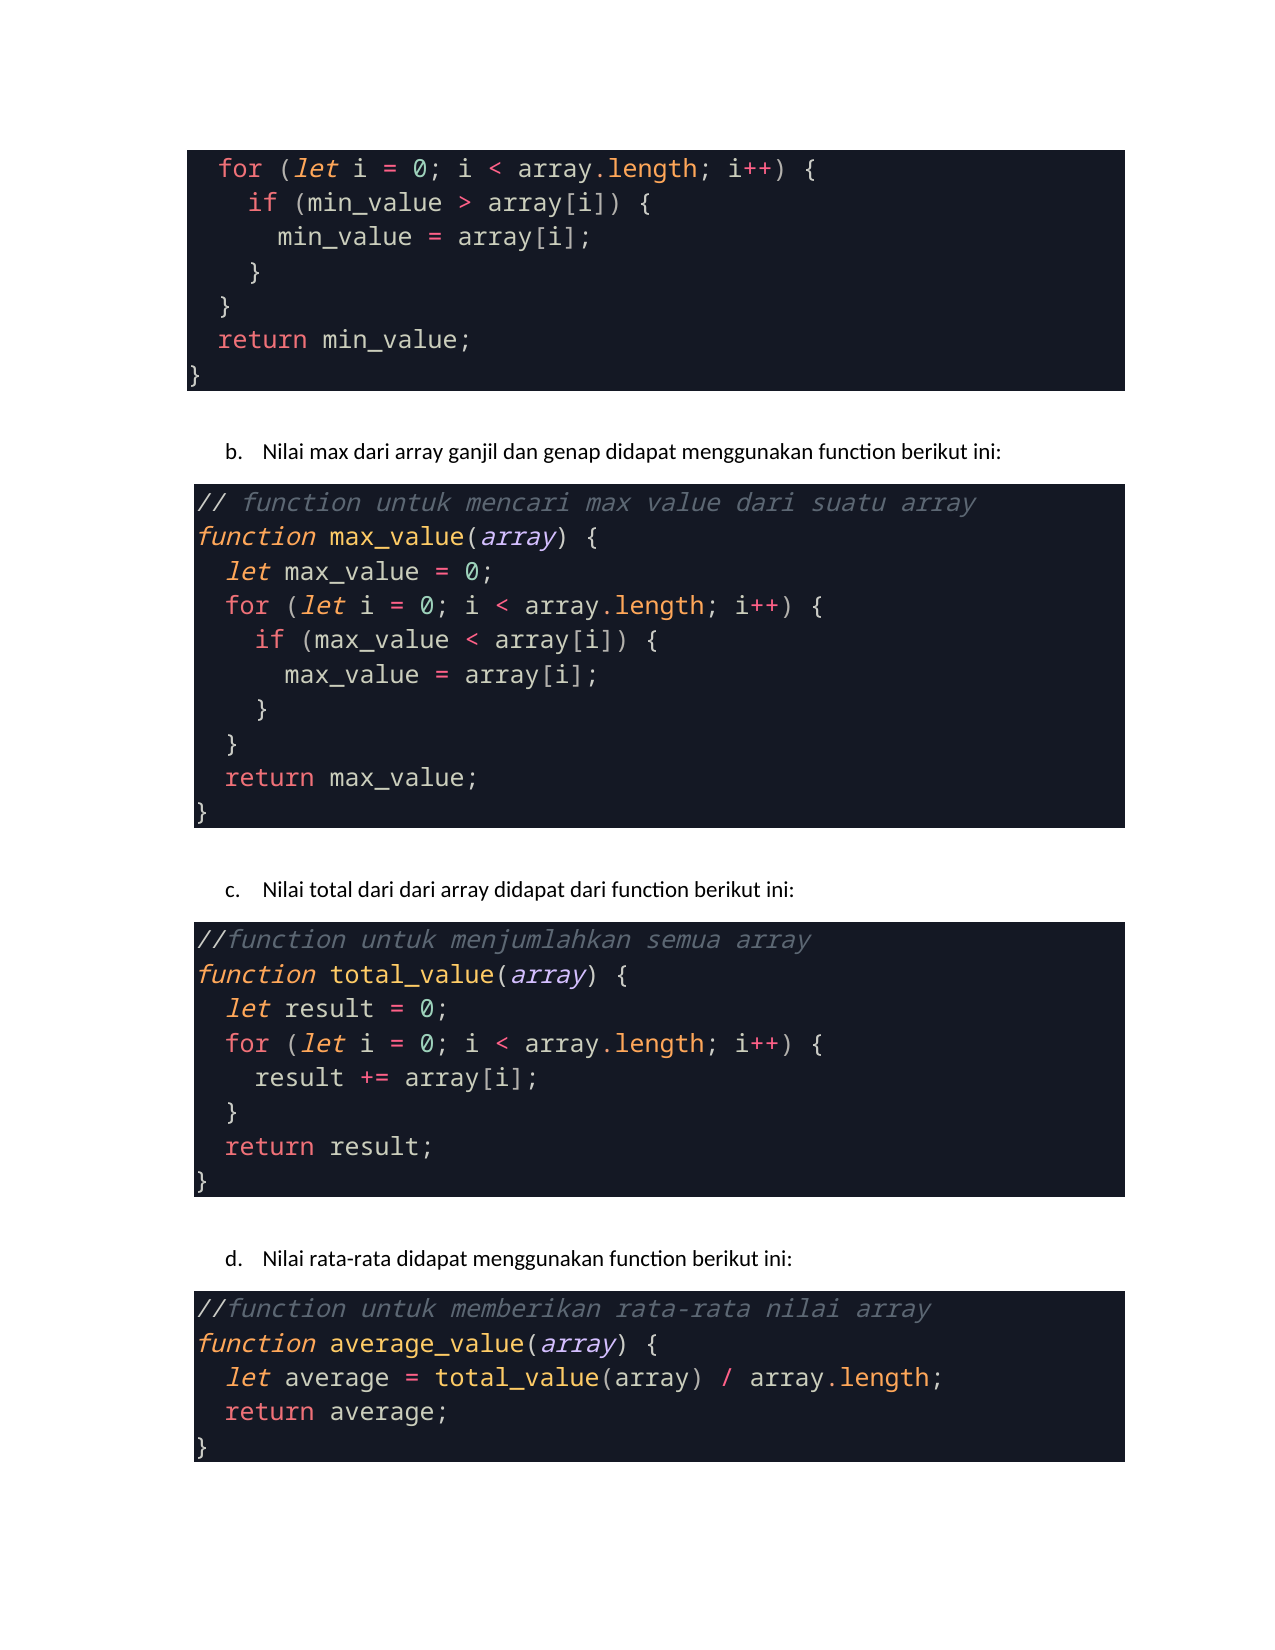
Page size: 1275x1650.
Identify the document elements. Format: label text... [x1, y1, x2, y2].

text function average_value(array) { [194, 1325, 1125, 1359]
text max_value = array[i]; [194, 656, 1125, 691]
text return min_value; [187, 322, 1125, 356]
list Nilai rata-rata didapat menggunakan function berikut ini: [225, 1244, 1125, 1272]
text if (min_value > array[i]) { [187, 184, 1125, 219]
text let average = total_value(array) / array.length; [194, 1359, 1125, 1394]
text } [194, 794, 1125, 828]
text return average; [194, 1394, 1125, 1428]
text // function untuk mencari max value dari suatu array [194, 484, 1125, 519]
list Nilai max dari array ganjil dan genap didapat menggunakan function berikut ini: [225, 437, 1125, 466]
text if (max_value < array[i]) { [194, 622, 1125, 656]
text let max_value = 0; [194, 553, 1125, 587]
text } [187, 287, 1125, 322]
text } [194, 1428, 1125, 1462]
text let result = 0; [194, 991, 1125, 1025]
text result += array[i]; [194, 1059, 1125, 1094]
text for (let i = 0; i < array.length; i++) { [194, 1025, 1125, 1059]
text } [194, 725, 1125, 759]
text for (let i = 0; i < array.length; i++) { [187, 150, 1125, 184]
text for (let i = 0; i < array.length; i++) { [194, 587, 1125, 622]
list Nilai total dari dari array didapat dari function berikut ini: [225, 875, 1125, 903]
text return result; [194, 1128, 1125, 1162]
text } [194, 1162, 1125, 1197]
text function total_value(array) { [194, 956, 1125, 991]
text return max_value; [194, 759, 1125, 794]
text } [187, 356, 1125, 391]
text } [194, 1094, 1125, 1128]
text function max_value(array) { [194, 519, 1125, 553]
text //function untuk memberikan rata-rata nilai array [194, 1291, 1125, 1325]
text } [194, 691, 1125, 725]
text //function untuk menjumlahkan semua array [194, 922, 1125, 956]
text min_value = array[i]; [187, 219, 1125, 253]
text } [187, 253, 1125, 287]
